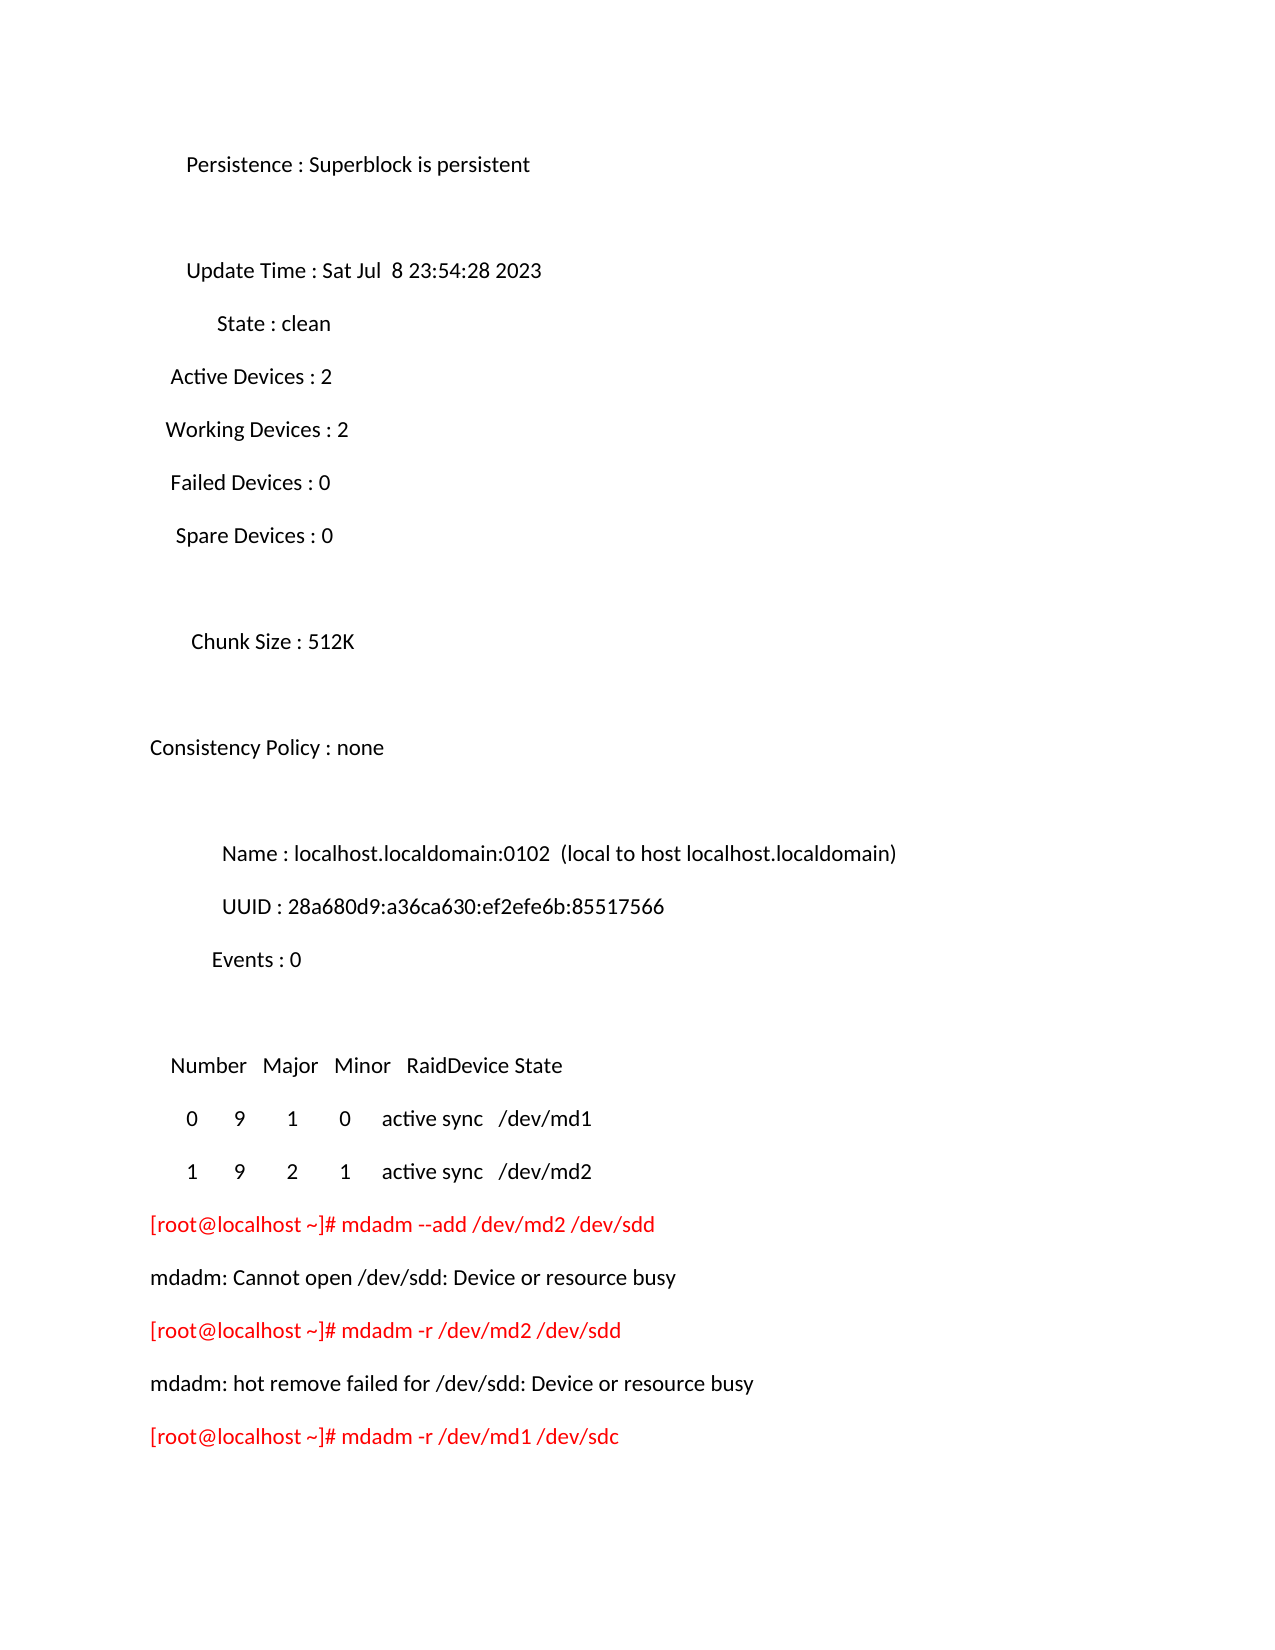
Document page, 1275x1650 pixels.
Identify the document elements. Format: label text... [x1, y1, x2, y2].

text Consistency Policy : none [150, 733, 1125, 761]
text State : clean [150, 309, 1125, 337]
text mdadm: Cannot open /dev/sdd: Device or resource busy [150, 1263, 1125, 1291]
text Spare Devices : 0 [150, 521, 1125, 549]
text [root@localhost ~]# mdadm -r /dev/md2 /dev/sdd [150, 1316, 1125, 1344]
text 0 9 1 0 active sync /dev/md1 [150, 1104, 1125, 1132]
text mdadm: hot remove failed for /dev/sdd: Device or resource busy [150, 1369, 1125, 1397]
text Chunk Size : 512K [150, 627, 1125, 655]
text Active Devices : 2 [150, 362, 1125, 390]
text [root@localhost ~]# mdadm -r /dev/md1 /dev/sdc [150, 1422, 1125, 1451]
text Update Time : Sat Jul 8 23:54:28 2023 [150, 256, 1125, 284]
text UUID : 28a680d9:a36ca630:ef2efe6b:85517566 [150, 892, 1125, 920]
text Name : localhost.localdomain:0102 (local to host localhost.localdomain) [150, 839, 1125, 867]
text Persistence : Superblock is persistent [150, 150, 1125, 178]
text Failed Devices : 0 [150, 468, 1125, 496]
text Events : 0 [150, 945, 1125, 973]
text 1 9 2 1 active sync /dev/md2 [150, 1157, 1125, 1185]
text [root@localhost ~]# mdadm --add /dev/md2 /dev/sdd [150, 1210, 1125, 1238]
text Working Devices : 2 [150, 415, 1125, 443]
text Number Major Minor RaidDevice State [150, 1051, 1125, 1079]
